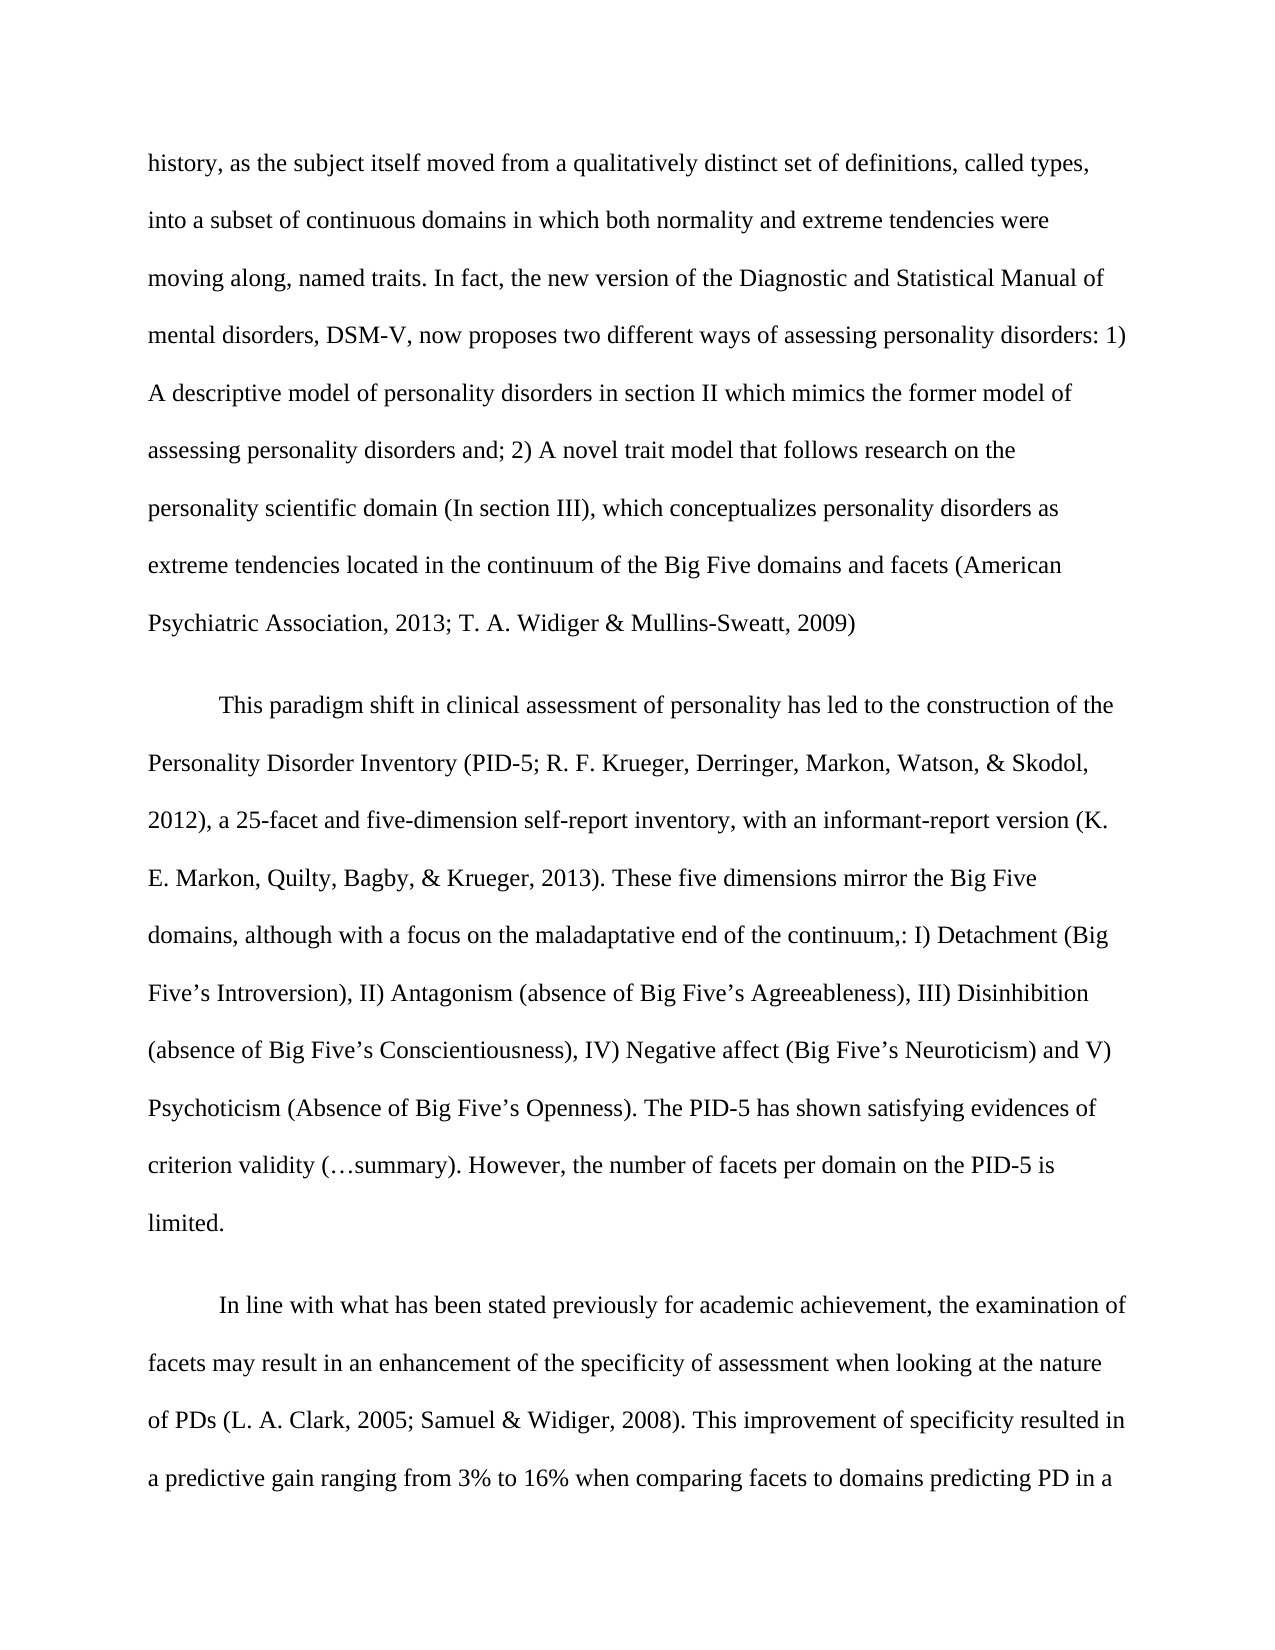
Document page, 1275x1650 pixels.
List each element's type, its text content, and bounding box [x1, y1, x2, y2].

text This paradigm shift in clinical assessment of personality has led to the construction of the Personality Disorder Inventory (PID-5; R. F. Krueger, Derringer, Markon, Watson, & Skodol, 2012), a 25-facet and five-dimension self-report inventory, with an informant-report version (K. E. Markon, Quilty, Bagby, & Krueger, 2013). These five dimensions mirror the Big Five domains, although with a focus on the maladaptative end of the continuum,: I) Detachment (Big Five’s Introversion), II) Antagonism (absence of Big Five’s Agreeableness), III) Disinhibition (absence of Big Five’s Conscientiousness), IV) Negative affect (Big Five’s Neuroticism) and V) Psychoticism (Absence of Big Five’s Openness). The PID-5 has shown satisfying evidences of criterion validity (…summary). However, the number of facets per domain on the PID-5 is limited. [148, 690, 1127, 1236]
